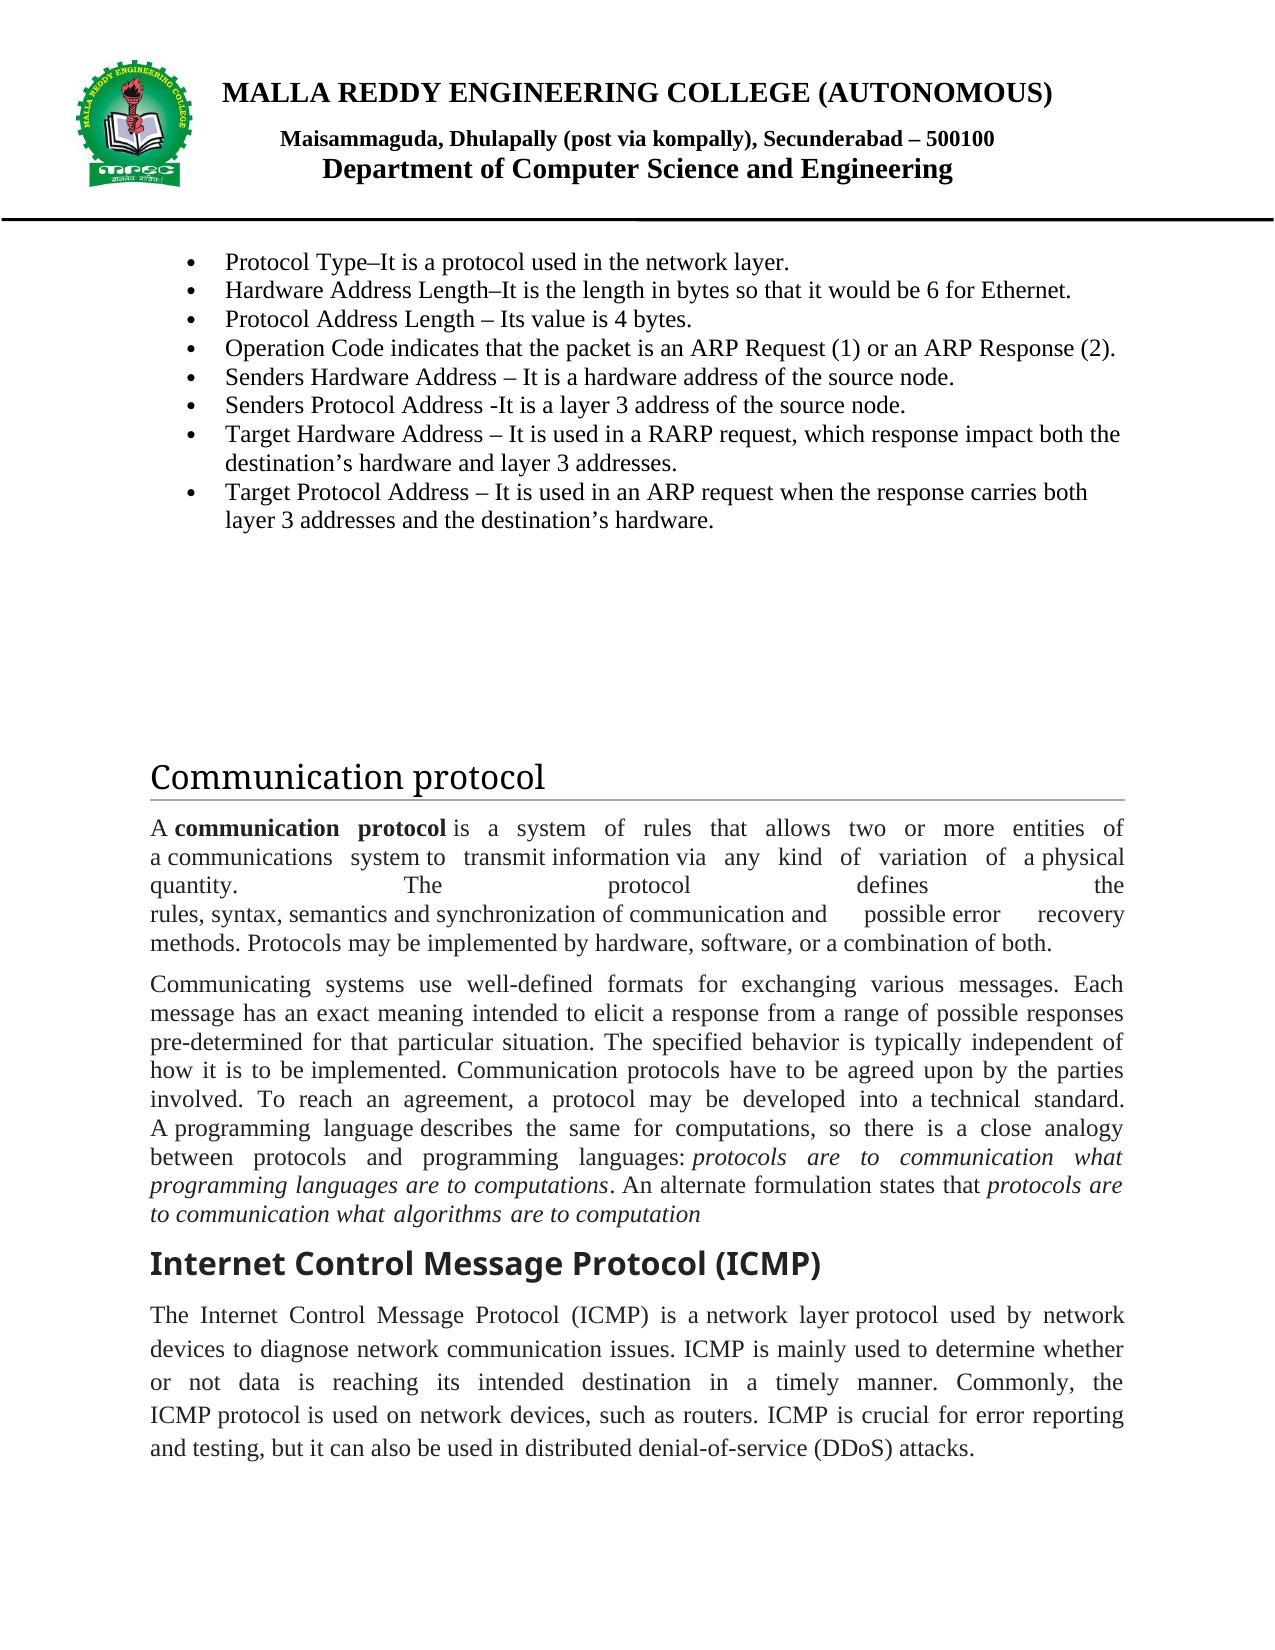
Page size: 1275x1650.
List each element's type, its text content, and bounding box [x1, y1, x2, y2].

list Senders Protocol Address -It is a layer 3 address of the source node. [187, 391, 1125, 419]
list Senders Hardware Address – It is a hardware address of the source node. [187, 362, 1125, 391]
list Protocol Address Length – Its value is 4 bytes. [187, 304, 1125, 333]
text Communication protocol [150, 754, 1125, 799]
text Communicating systems use well-defined formats for exchanging various messages. Each message has an exact meaning intended to elicit a response from a range of possible responses pre-determined for that particular situation. The specified behavior is typically independent of how it is to be implemented. Communication protocols have to be agreed upon by the parties involved. To reach an agreement, a protocol may be developed into a technical standard. A programming language describes the same for computations, so there is a close analogy between protocols and programming languages: protocols are to communication what programming languages are to computations. An alternate formulation states that protocols are to communication what algorithms are to computation [150, 969, 1125, 1228]
text The Internet Control Message Protocol (ICMP) is a network layer protocol used by network devices to diagnose network communication issues. ICMP is mainly used to determine whether or not data is reaching its intended destination in a timely manner. Commonly, the ICMP protocol is used on network devices, such as routers. ICMP is crucial for error reporting and testing, but it can also be used in distributed denial-of-service (DDoS) attacks. [150, 1301, 1125, 1461]
list Target Protocol Address – It is used in an ARP request when the response carries both layer 3 addresses and the destination’s hardware. [187, 477, 1125, 534]
text A communication protocol is a system of rules that allows two or more entities of a communications system to transmit information via any kind of variation of a physical quantity. The protocol defines the rules, syntax, semantics and synchronization of communication and possible error recovery methods. Protocols may be implemented by hardware, software, or a combination of both. [150, 813, 1125, 957]
list Operation Code indicates that the packet is an ARP Request (1) or an ARP Response (2). [187, 333, 1125, 362]
subtitle Internet Control Message Protocol (ICMP) [150, 1241, 1125, 1284]
list Hardware Address Length–It is the length in bytes so that it would be 6 for Ethernet. [187, 276, 1125, 304]
list Protocol Type–It is a protocol used in the network layer. [187, 247, 1125, 276]
picture [76, 60, 193, 187]
list Target Hardware Address – It is used in a RARP request, which response impact both the destination’s hardware and layer 3 addresses. [187, 419, 1125, 477]
